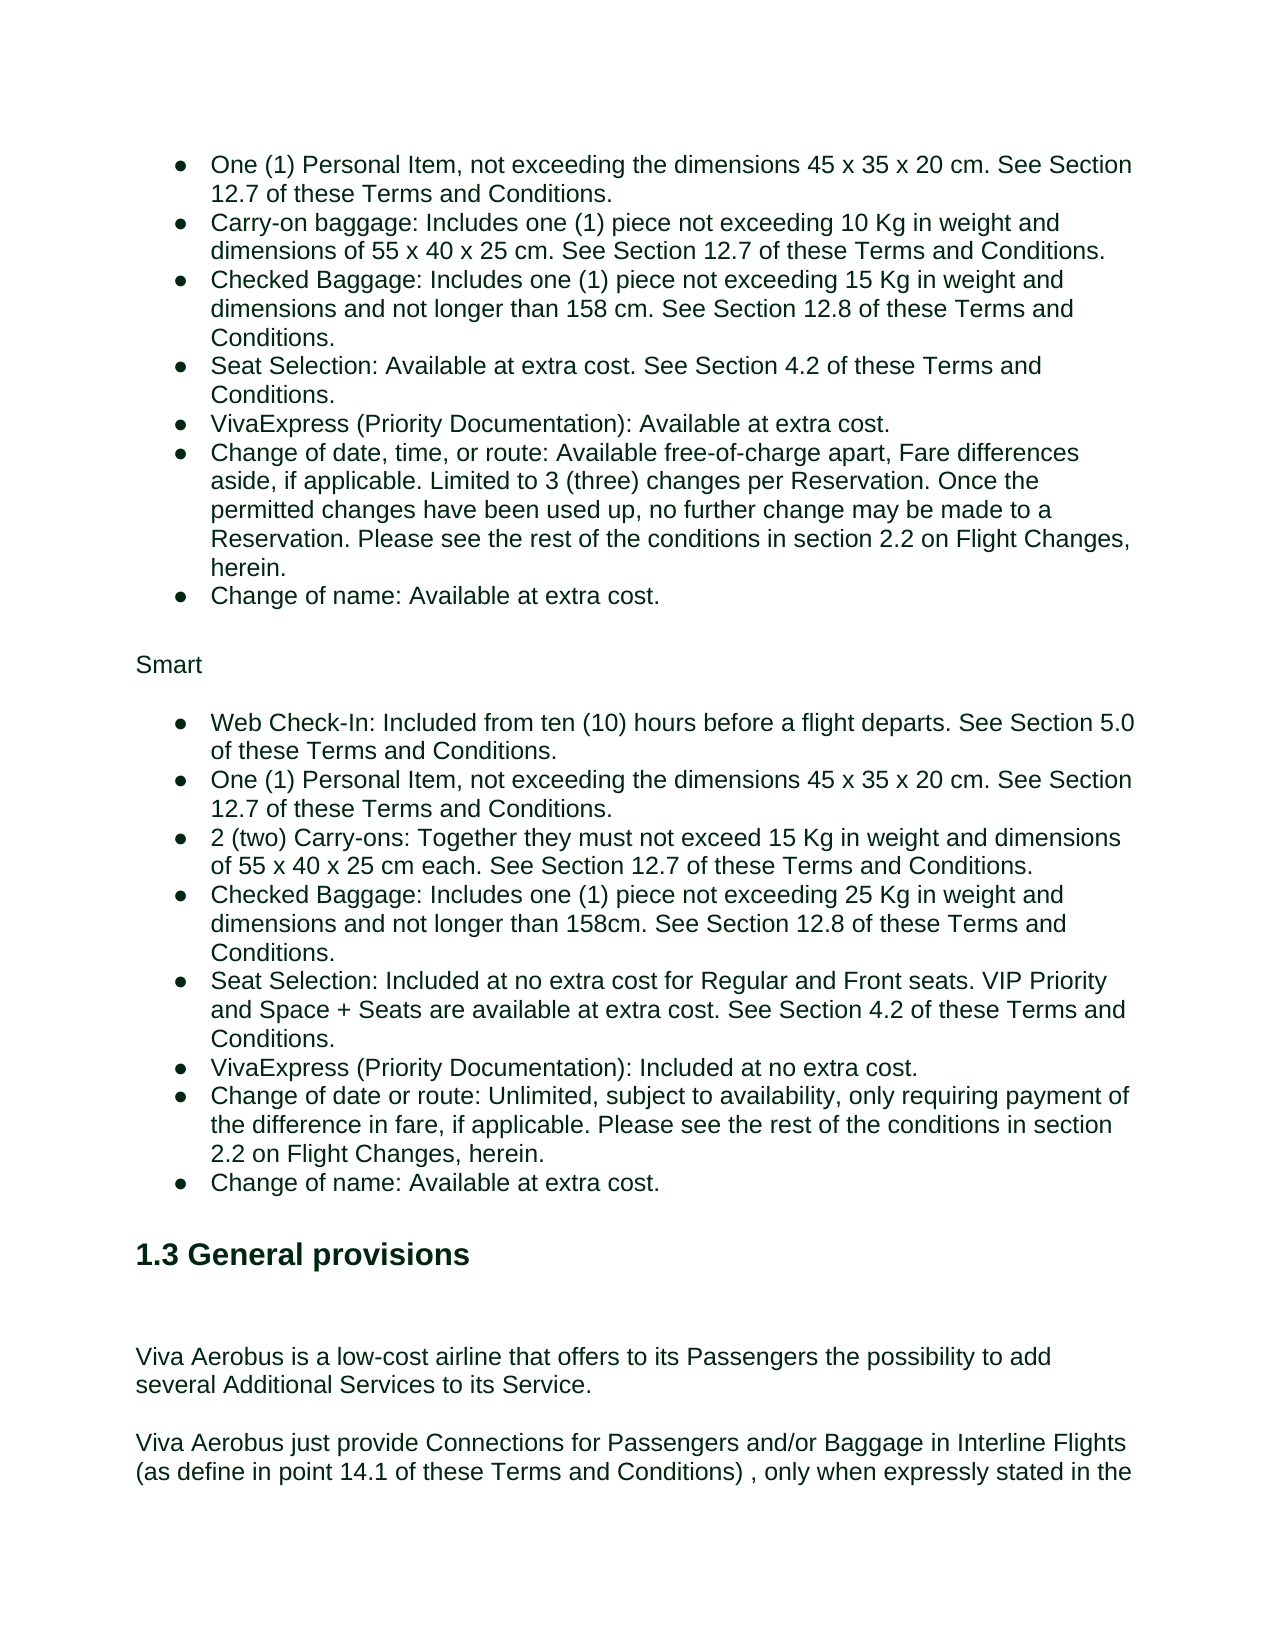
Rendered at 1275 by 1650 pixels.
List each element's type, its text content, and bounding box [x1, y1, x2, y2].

list Checked Baggage: Includes one (1) piece not exceeding 15 Kg in weight and dimensions and not longer than 158 cm. See Section 12.8 of these Terms and Conditions. [173, 265, 1139, 351]
text 1.3 General provisions [135, 1236, 1139, 1272]
list Web Check-In: Included from ten (10) hours before a flight departs. See Section 5.0 of these Terms and Conditions. [173, 708, 1139, 765]
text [135, 1342, 1139, 1485]
list One (1) Personal Item, not exceeding the dimensions 45 x 35 x 20 cm. See Section 12.7 of these Terms and Conditions. [173, 150, 1139, 207]
list Seat Selection: Available at extra cost. See Section 4.2 of these Terms and Conditions. [173, 351, 1139, 409]
list Change of date, time, or route: Available free-of-charge apart, Fare differences aside, if applicable. Limited to 3 (three) changes per Reservation. Once the permitted changes have been used up, no further change may be made to a Reservation. Please see the rest of the conditions in section 2.2 on Flight Changes, herein. [173, 437, 1139, 581]
list Checked Baggage: Includes one (1) piece not exceeding 25 Kg in weight and dimensions and not longer than 158cm. See Section 12.8 of these Terms and Conditions. [173, 880, 1139, 966]
list Change of name: Available at extra cost. [173, 1168, 1139, 1211]
list Carry-on baggage: Includes one (1) piece not exceeding 10 Kg in weight and dimensions of 55 x 40 x 25 cm. See Section 12.7 of these Terms and Conditions. [173, 207, 1139, 265]
list VivaExpress (Priority Documentation): Included at no extra cost. [173, 1053, 1139, 1081]
list Change of date or route: Unlimited, subject to availability, only requiring payment of the difference in fare, if applicable. Please see the rest of the conditions in section 2.2 on Flight Changes, herein. [173, 1081, 1139, 1168]
list Seat Selection: Included at no extra cost for Regular and Front seats. VIP Priority and Space + Seats are available at extra cost. See Section 4.2 of these Terms and Conditions. [173, 966, 1139, 1053]
text Smart [135, 649, 1139, 678]
list VivaExpress (Priority Documentation): Available at extra cost. [173, 409, 1139, 437]
list 2 (two) Carry-ons: Together they must not exceed 15 Kg in weight and dimensions of 55 x 40 x 25 cm each. See Section 12.7 of these Terms and Conditions. [173, 823, 1139, 880]
list Change of name: Available at extra cost. [173, 581, 1139, 624]
list One (1) Personal Item, not exceeding the dimensions 45 x 35 x 20 cm. See Section 12.7 of these Terms and Conditions. [173, 765, 1139, 823]
